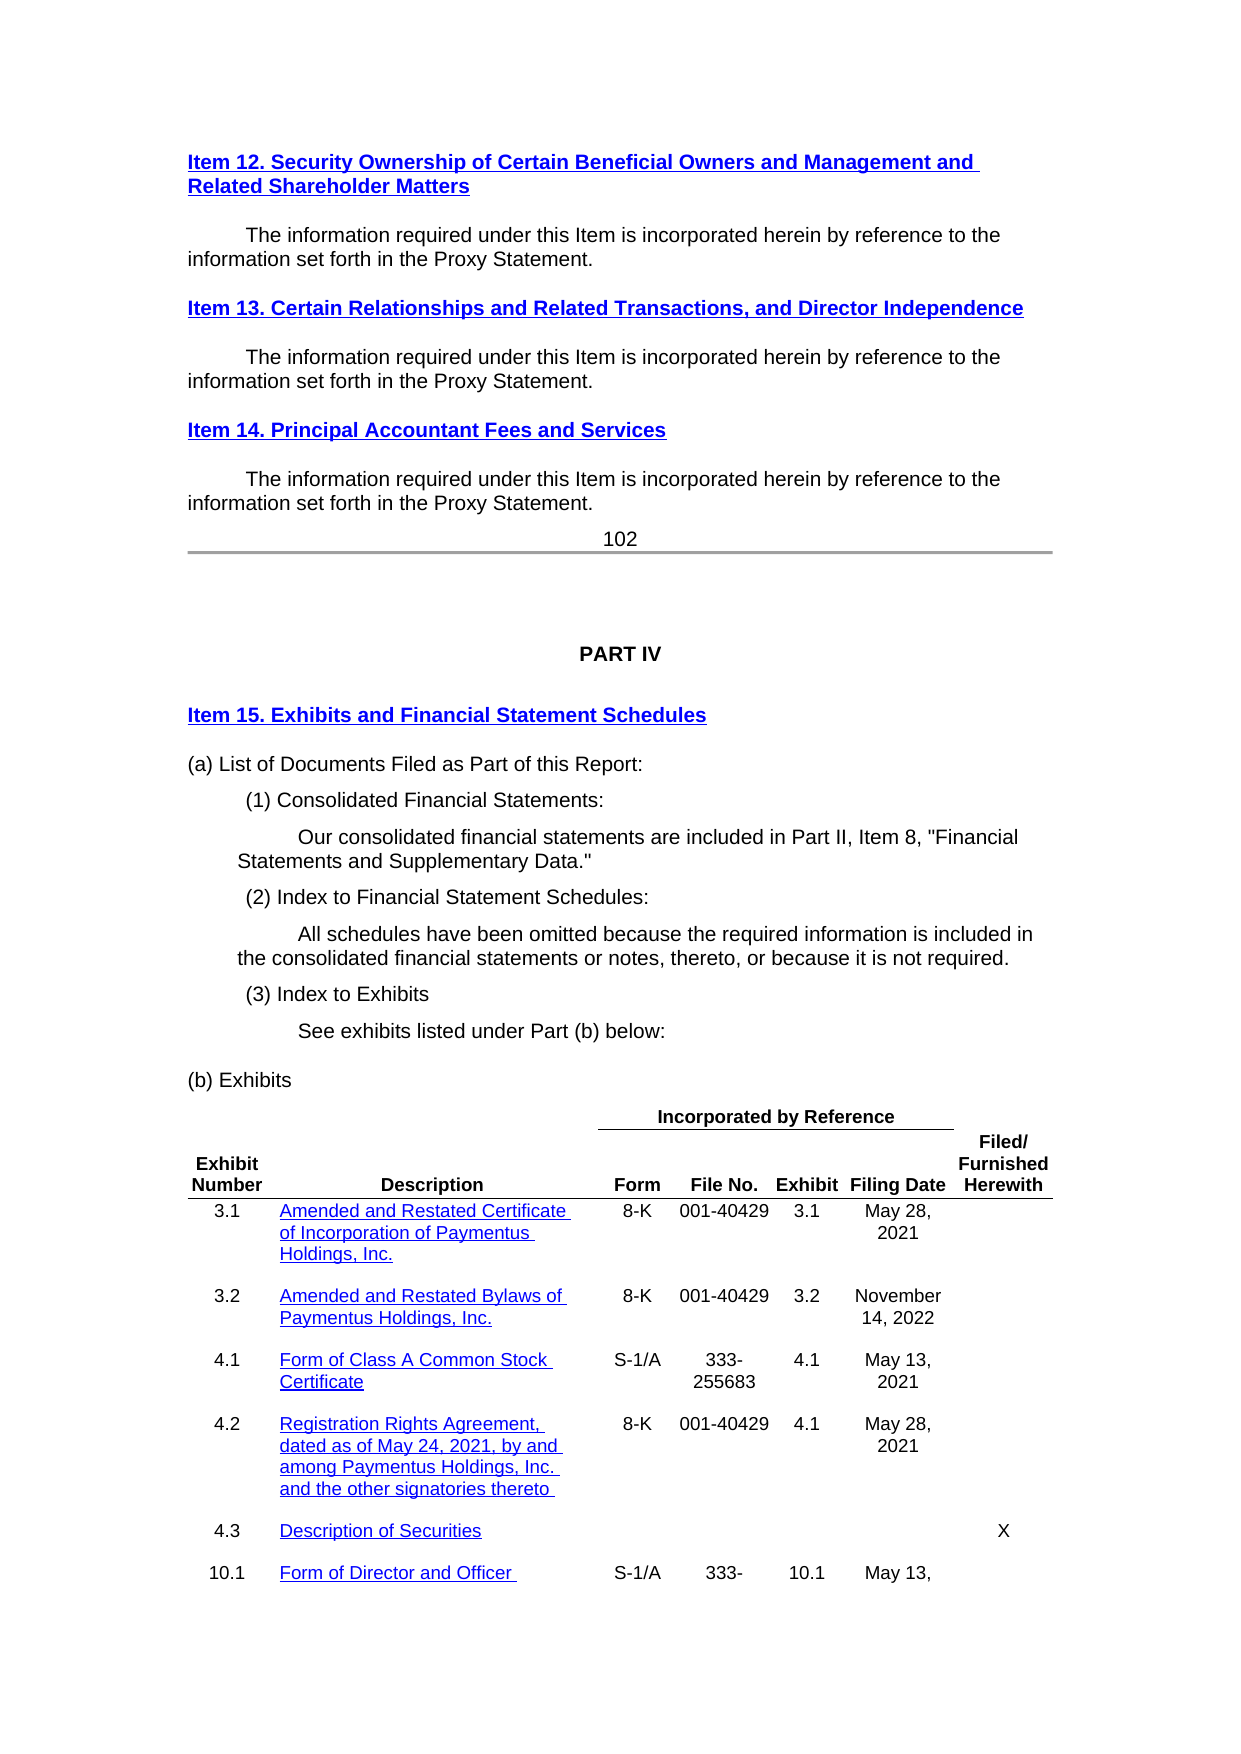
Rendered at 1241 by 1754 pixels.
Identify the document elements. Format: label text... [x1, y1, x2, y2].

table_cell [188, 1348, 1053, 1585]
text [187, 223, 1053, 271]
text Item 13. Certain Relationships and Related Transactions, and Director Independence [187, 296, 1053, 320]
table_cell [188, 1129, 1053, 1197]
text The information required under this Item is incorporated herein by reference to the information set forth in the Proxy Statement. [187, 467, 1053, 514]
text All schedules have been omitted because the required information is included in the consolidated financial statements or notes, thereto, or because it is not required. [237, 922, 1053, 969]
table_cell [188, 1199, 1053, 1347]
text 102 [187, 527, 1053, 551]
text (2) Index to Financial Statement Schedules: [187, 885, 1053, 909]
text (a) List of Documents Filed as Part of this Report: [187, 752, 1053, 776]
text Item 15. Exhibits and Financial Statement Schedules [187, 703, 1053, 727]
text See exhibits listed under Part (b) below: [237, 1018, 1053, 1042]
text (3) Index to Exhibits [187, 982, 1053, 1006]
text PART IV [187, 641, 1053, 665]
text (b) Exhibits [187, 1067, 1053, 1091]
text (1) Consolidated Financial Statements: [187, 788, 1053, 812]
text Item 12. Security Ownership of Certain Beneficial Owners and Management and Related Shareholder Matters [187, 150, 1053, 198]
text Our consolidated financial statements are included in Part II, Item 8, "Financial Statements and Supplementary Data." [237, 825, 1053, 873]
text The information required under this Item is incorporated herein by reference to the information set forth in the Proxy Statement. [187, 345, 1053, 393]
text Item 14. Principal Accountant Fees and Services [187, 418, 1053, 442]
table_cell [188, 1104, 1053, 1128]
